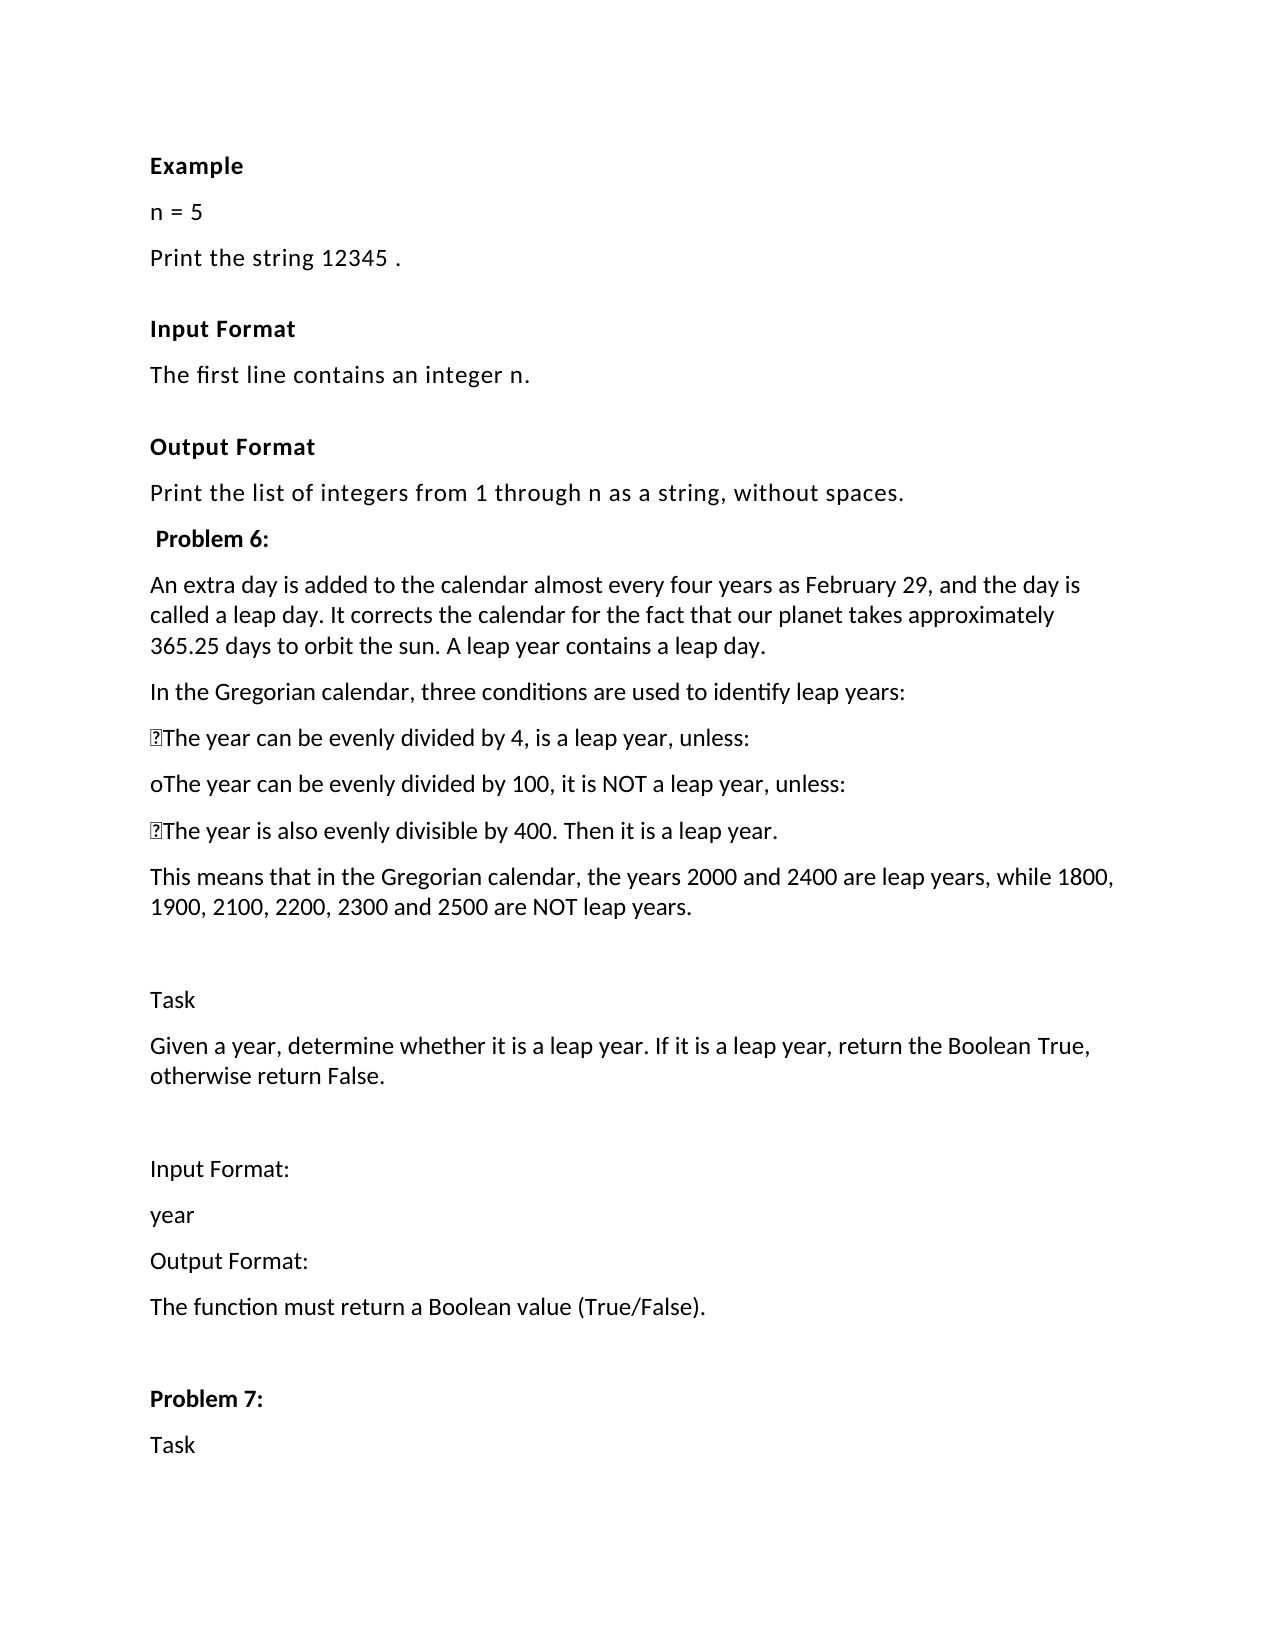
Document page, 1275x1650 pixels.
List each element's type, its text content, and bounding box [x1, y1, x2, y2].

text In the Gregorian calendar, three conditions are used to identify leap years: [150, 676, 1125, 707]
text This means that in the Gregorian calendar, the years 2000 and 2400 are leap years, while 1800, 1900, 2100, 2200, 2300 and 2500 are NOT leap years. [150, 861, 1125, 922]
text Given a year, determine whether it is a leap year. If it is a leap year, return the Boolean True, otherwise return False. [150, 1030, 1125, 1091]
text The year can be evenly divided by 4, is a leap year, unless: [150, 722, 1125, 753]
text Problem 7: [150, 1383, 1125, 1414]
text Task [150, 984, 1125, 1014]
text Print the list of integers from 1 through n as a string, without spaces. [150, 477, 1125, 507]
subtitle Example [150, 150, 1125, 181]
subtitle Output Format [150, 431, 1125, 461]
text Input Format: [150, 1153, 1125, 1183]
text The year is also evenly divisible by 400. Then it is a leap year. [150, 815, 1125, 845]
text The first line contains an integer n. [150, 359, 1125, 390]
subtitle Input Format [150, 313, 1125, 344]
text oThe year can be evenly divided by 100, it is NOT a leap year, unless: [150, 769, 1125, 799]
text Task [150, 1429, 1125, 1460]
text An extra day is added to the calendar almost every four years as February 29, and the day is called a leap day. It corrects the calendar for the fact that our planet takes approximately 365.25 days to orbit the sun. A leap year contains a leap day. [150, 569, 1125, 661]
text n = 5 [150, 196, 1125, 227]
text Print the string 12345 . [150, 242, 1125, 273]
text Output Format: [150, 1245, 1125, 1276]
text year [150, 1199, 1125, 1229]
text Problem 6: [150, 523, 1125, 553]
text The function must return a Boolean value (True/False). [150, 1291, 1125, 1322]
